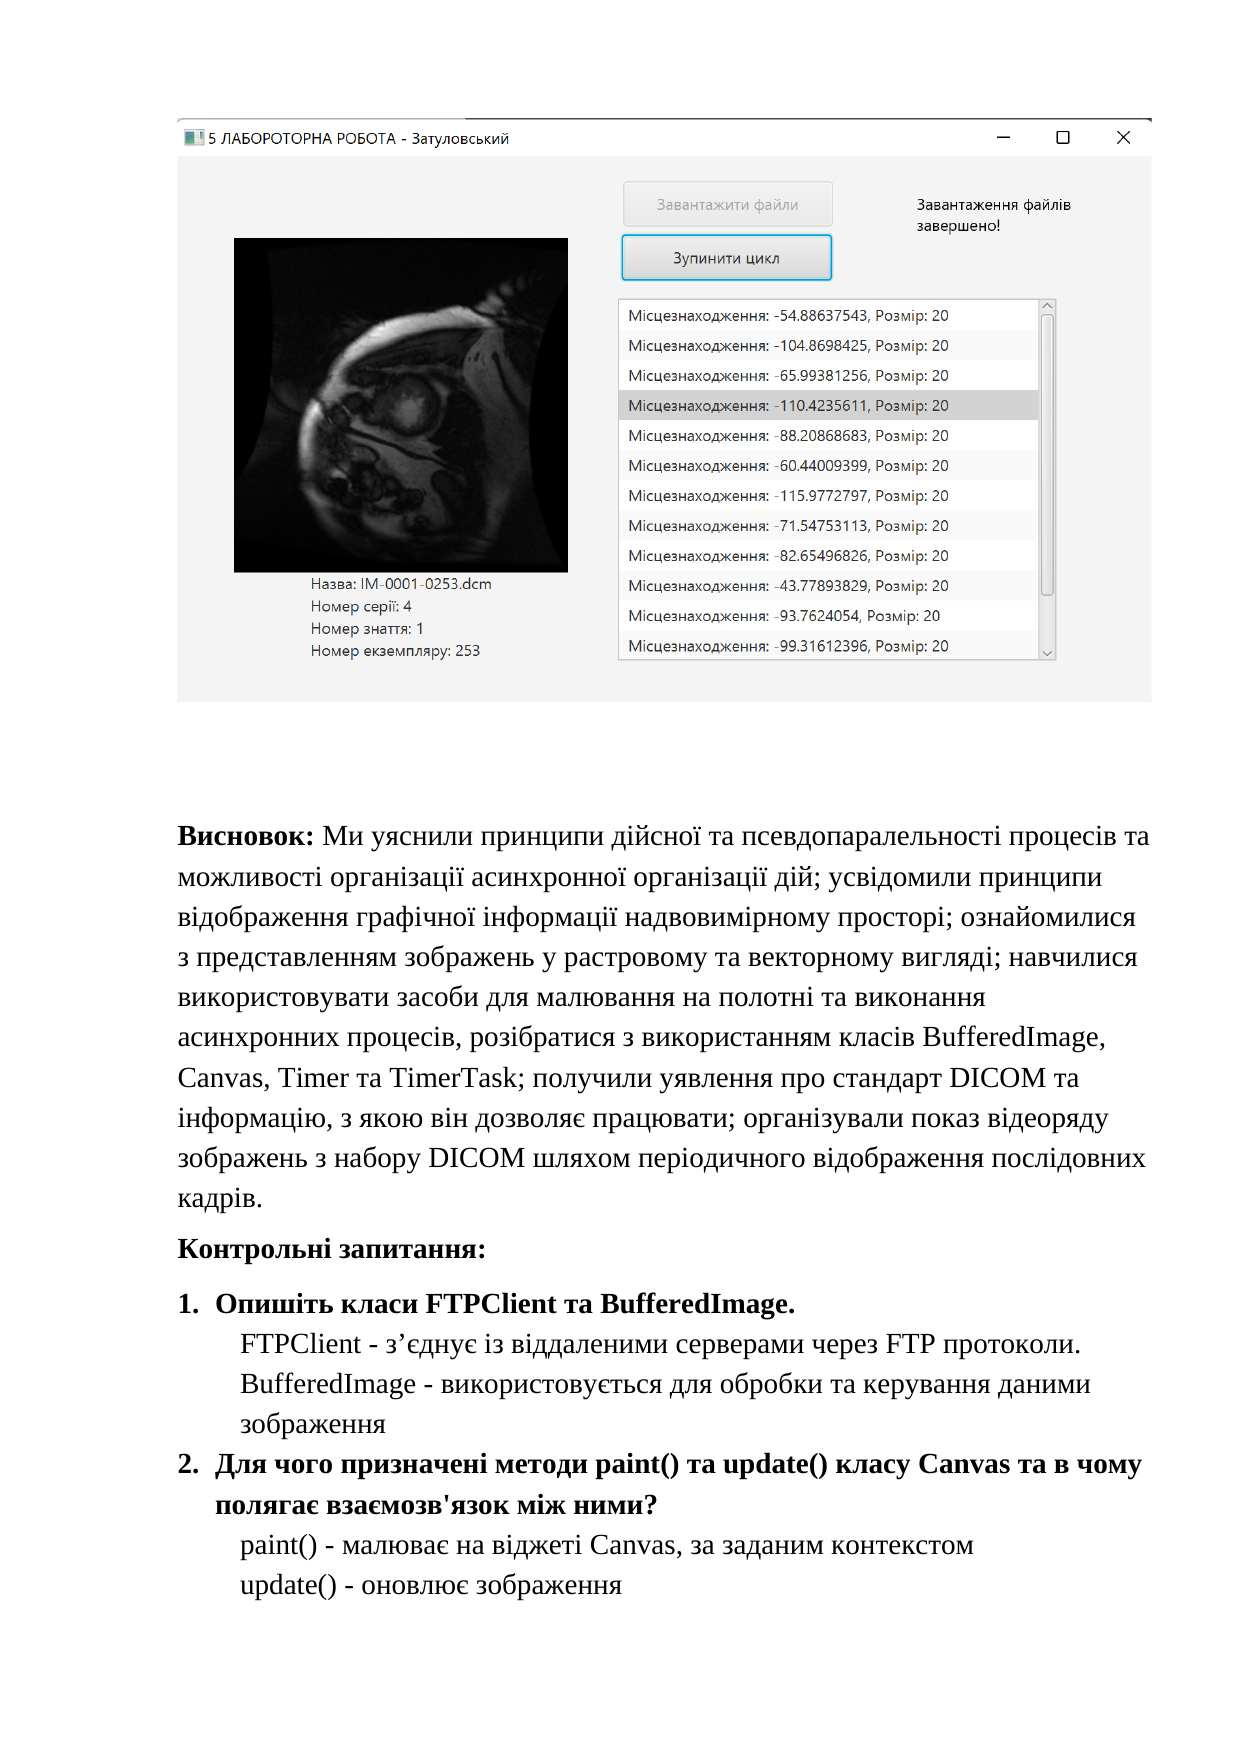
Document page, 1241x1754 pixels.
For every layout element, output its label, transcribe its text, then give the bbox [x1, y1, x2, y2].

picture [177, 118, 1152, 702]
text BufferedImage - використовується для обробки та керування даними зображення [240, 1366, 1152, 1440]
text Висновок: Ми уяснили принципи дійсної та псевдопаралельності процесів та можливості організації асинхронної організації дій; усвідомили принципи відображення графічної інформації надвовимірному просторі; ознайомилися з представленням зображень у растровому та векторному вигляді; навчилися використовувати засоби для малювання на полотні та виконання асинхронних процесів, розібратися з використанням класів BufferedImage, Canvas, Timer та TimerTask; получили уявлення про стандарт DICOM та інформацію, з якою він дозволяє працювати; організували показ відеоряду зображень з набору DICOM шляхом періодичного відображення послідовних кадрів. [177, 818, 1152, 1214]
text paint() - малюває на віджеті Canvas, за заданим контекстом [240, 1527, 1152, 1561]
list Опишіть класи FTPClient та BufferedImage. [177, 1286, 1152, 1319]
subtitle Контрольні запитання: [177, 1231, 1152, 1264]
text update() - оновлює зображення [240, 1567, 1152, 1601]
text FTPClient - з’єднує із віддаленими серверами через FTP протоколи. [240, 1326, 1152, 1359]
list Для чого призначені методи paint() та update() класу Canvas та в чому полягає взаємозв'язок між ними? [177, 1447, 1152, 1520]
